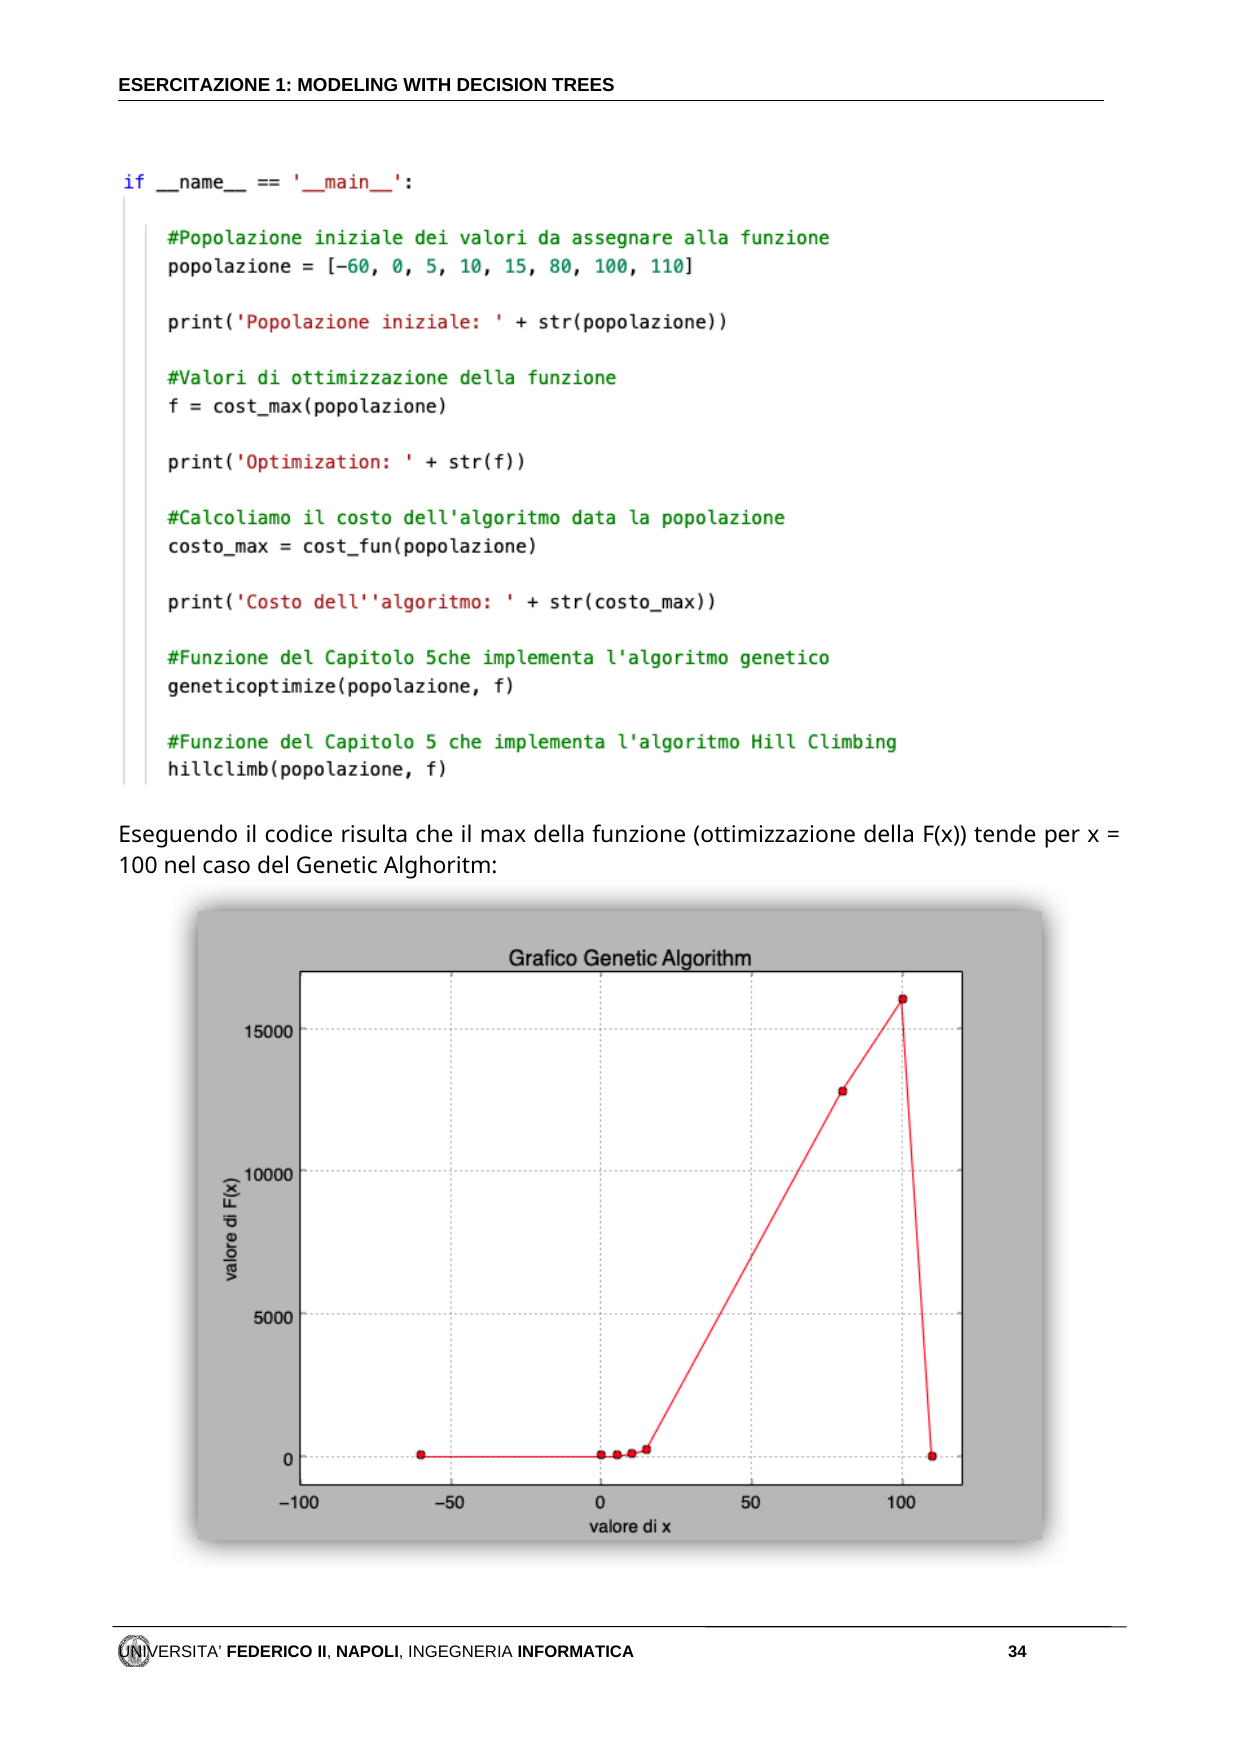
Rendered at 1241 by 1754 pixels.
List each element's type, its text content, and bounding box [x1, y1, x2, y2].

picture [118, 164, 909, 790]
picture [118, 1635, 150, 1667]
picture [198, 911, 1042, 1540]
text Eseguendo il codice risulta che il max della funzione (ottimizzazione della F(x)) tende per x = 100 nel caso del Genetic Alghoritm: [118, 818, 1122, 880]
